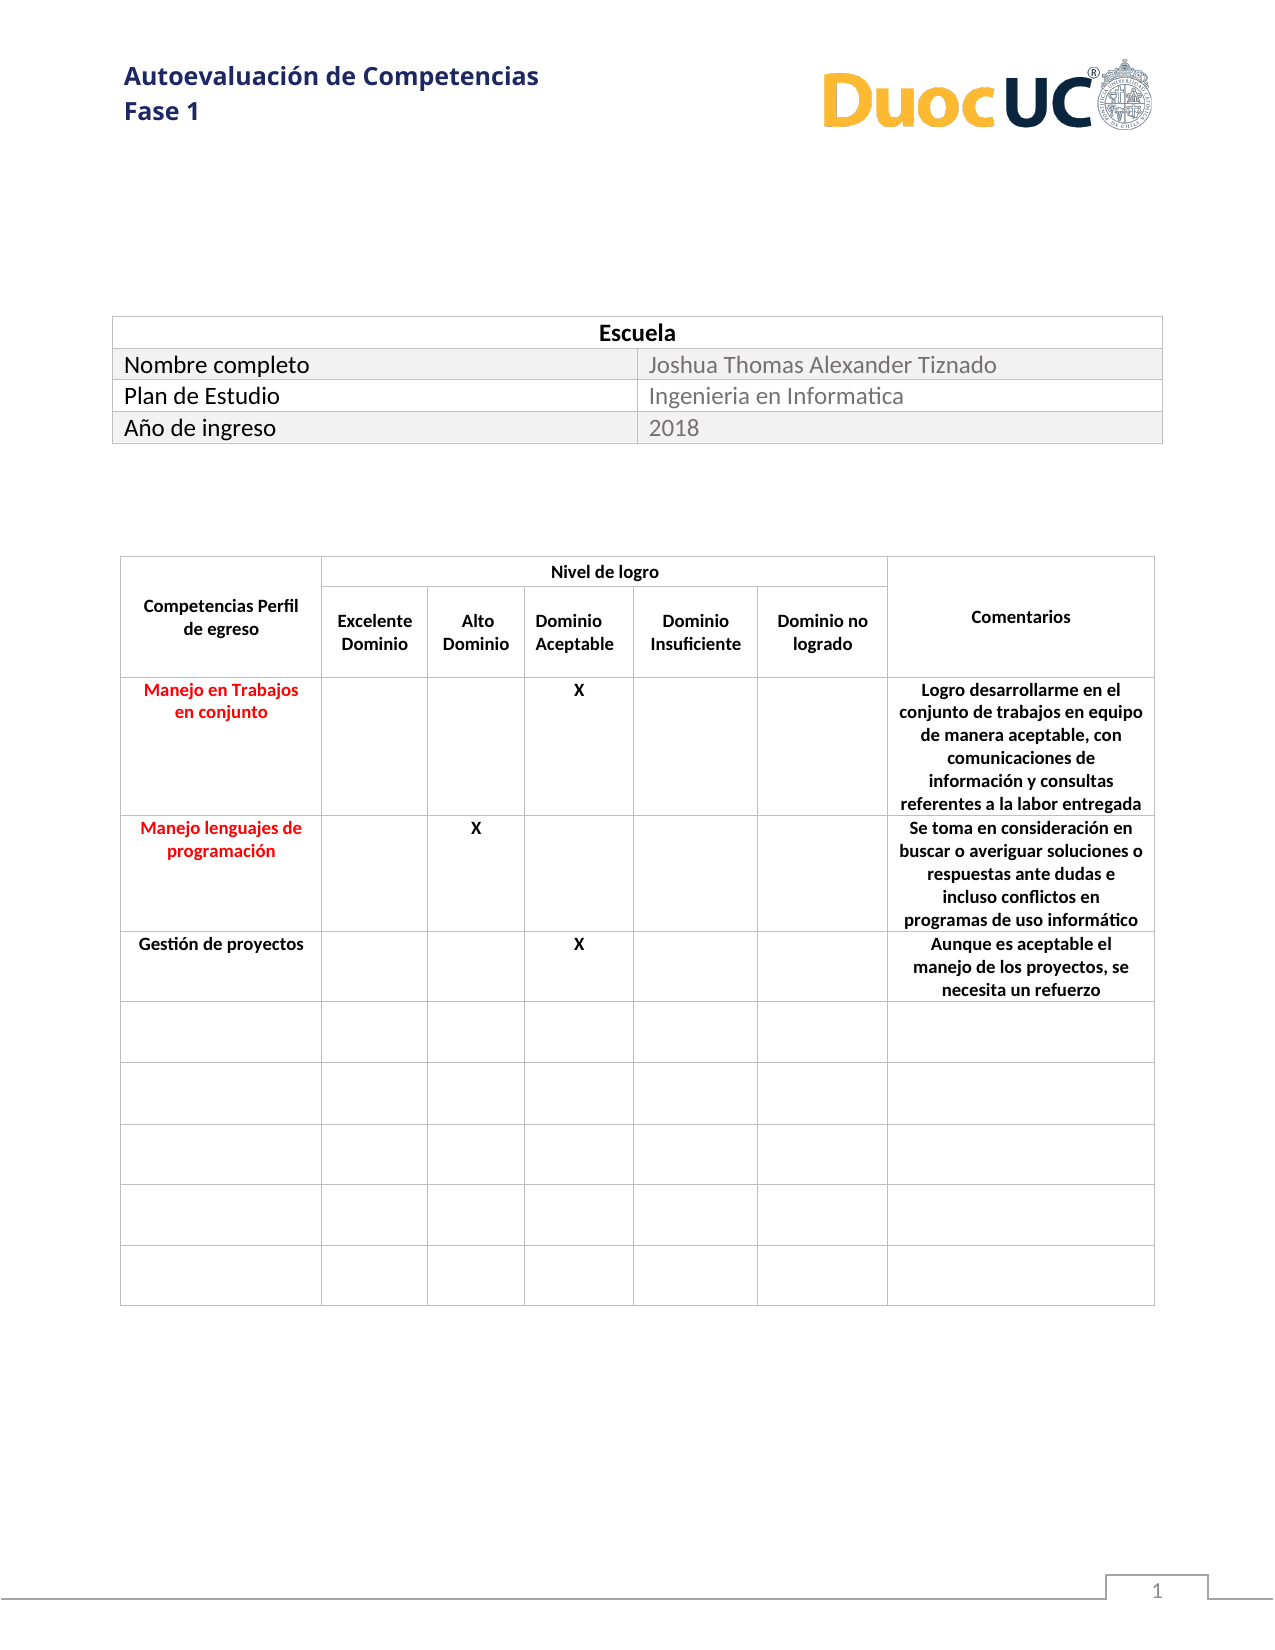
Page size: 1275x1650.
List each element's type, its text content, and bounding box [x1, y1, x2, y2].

table_cell [525, 1002, 633, 1062]
table_cell [322, 1185, 427, 1245]
table_cell Manejo lenguajes de programación [121, 816, 321, 931]
table_cell [888, 1063, 1154, 1124]
table_cell Año de ingreso [113, 412, 637, 442]
table_cell Dominio no logrado [758, 587, 887, 677]
table_cell [322, 678, 427, 815]
table_cell Gestión de proyectos [121, 932, 321, 1001]
table_cell 2018 [638, 412, 1162, 442]
table_cell [428, 1246, 524, 1305]
table_cell [322, 1063, 427, 1124]
table_cell [121, 1185, 321, 1245]
table_cell Excelente Dominio [322, 587, 427, 677]
table_cell [758, 1125, 887, 1184]
table_cell [121, 1125, 321, 1184]
table_cell [758, 1002, 887, 1062]
table_header Escuela [113, 317, 1162, 348]
table_header Nivel de logro [322, 557, 887, 586]
table_cell [121, 1246, 321, 1305]
table_cell [322, 1002, 427, 1062]
table_cell [121, 1063, 321, 1124]
table_cell Aunque es aceptable el manejo de los proyectos, se necesita un refuerzo [888, 932, 1154, 1001]
table_cell [322, 1125, 427, 1184]
table_cell Alto Dominio [428, 587, 524, 677]
table_cell [525, 1185, 633, 1245]
table_cell [634, 1185, 757, 1245]
table_cell [428, 678, 524, 815]
table_header Competencias Perfil de egreso [121, 557, 321, 677]
table_cell Dominio Aceptable [525, 587, 633, 677]
table_cell X [428, 816, 524, 931]
table_cell [525, 1246, 633, 1305]
table_cell [634, 678, 757, 815]
table_cell [758, 932, 887, 1001]
table_cell [634, 1063, 757, 1124]
table_cell [888, 1002, 1154, 1062]
table_cell Joshua Thomas Alexander Tiznado [638, 349, 1162, 379]
table_cell Ingenieria en Informatica [638, 380, 1162, 411]
table_cell [322, 1246, 427, 1305]
table_cell [758, 1063, 887, 1124]
table_cell [758, 1246, 887, 1305]
table_cell [525, 1063, 633, 1124]
table_cell [428, 1063, 524, 1124]
table_cell [758, 678, 887, 815]
table_cell [888, 1125, 1154, 1184]
picture [824, 59, 1152, 130]
table_cell [525, 816, 633, 931]
table_cell [634, 816, 757, 931]
table_cell Se toma en consideración en buscar o averiguar soluciones o respuestas ante dudas e incluso conflictos en programas de uso informático [888, 816, 1154, 931]
table_cell [634, 1246, 757, 1305]
table_cell [428, 1125, 524, 1184]
table_cell [428, 1185, 524, 1245]
table_cell [121, 1002, 321, 1062]
table_cell Nombre completo [113, 349, 637, 379]
table_cell Logro desarrollarme en el conjunto de trabajos en equipo de manera aceptable, con comunicaciones de información y consultas referentes a la labor entregada [888, 678, 1154, 815]
table_cell Plan de Estudio [113, 380, 637, 411]
table_cell Manejo en Trabajos en conjunto [121, 678, 321, 815]
table_cell X [525, 932, 633, 1001]
table_cell Dominio Insuficiente [634, 587, 757, 677]
table_cell [322, 816, 427, 931]
table_cell X [525, 678, 633, 815]
table_cell [888, 1246, 1154, 1305]
table_cell [634, 1125, 757, 1184]
table_cell [758, 816, 887, 931]
table_cell [428, 1002, 524, 1062]
table_cell [525, 1125, 633, 1184]
table_cell [758, 1185, 887, 1245]
table_header Comentarios [888, 557, 1154, 677]
table_cell [634, 1002, 757, 1062]
table_cell [322, 932, 427, 1001]
table_cell [634, 932, 757, 1001]
table_cell [428, 932, 524, 1001]
table_cell [888, 1185, 1154, 1245]
